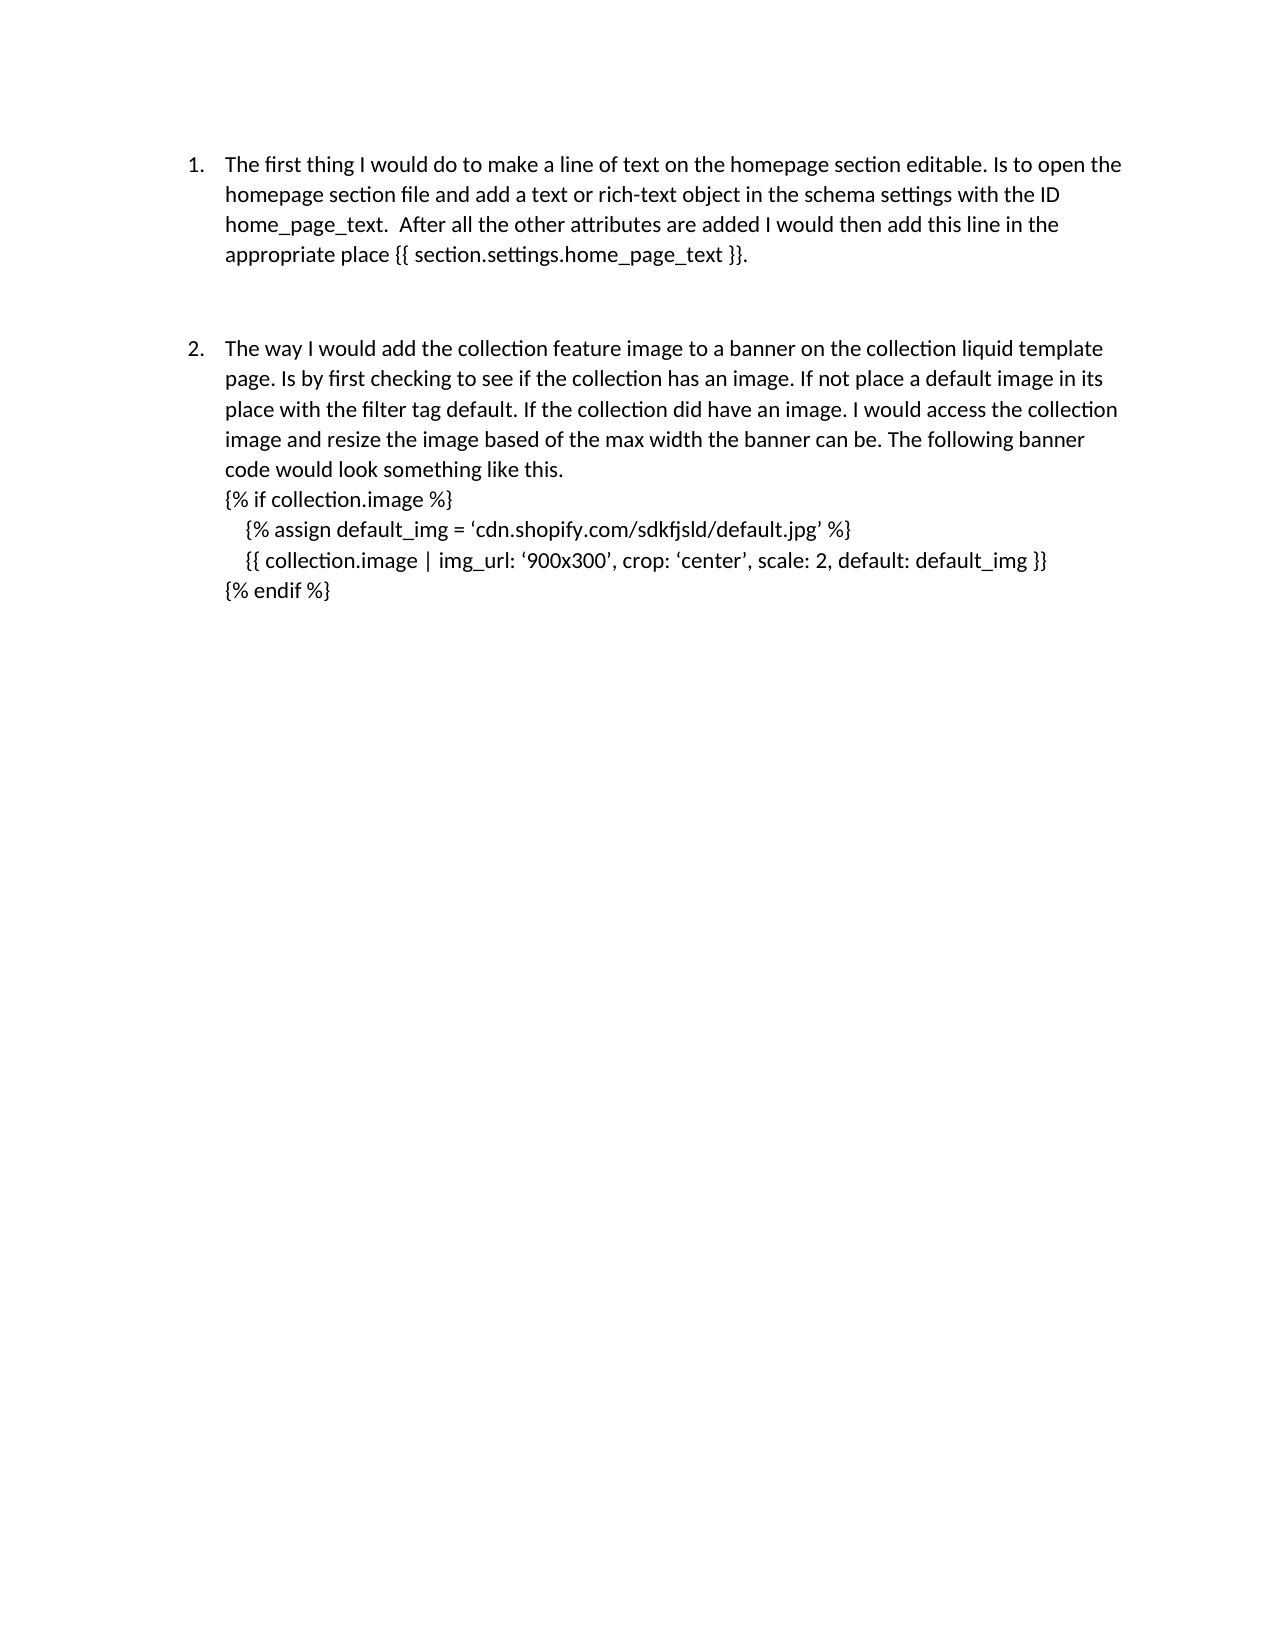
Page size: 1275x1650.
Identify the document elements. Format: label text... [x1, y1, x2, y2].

list {% endif %} [225, 576, 1125, 604]
list {{ collection.image | img_url: ‘900x300’, crop: ‘center’, scale: 2, default: default_img }} [225, 546, 1125, 574]
list {% assign default_img = ‘cdn.shopify.com/sdkfjsld/default.jpg’ %} [225, 516, 1125, 544]
list The first thing I would do to make a line of text on the homepage section editable. Is to open the homepage section file and add a text or rich-text object in the schema settings with the ID home_page_text. After all the other attributes are added I would then add this line in the appropriate place {{ section.settings.home_page_text }}. [187, 150, 1125, 269]
list The way I would add the collection feature image to a banner on the collection liquid template page. Is by first checking to see if the collection has an image. If not place a default image in its place with the filter tag default. If the collection did have an image. I would access the collection image and resize the image based of the max width the banner can be. The following banner code would look something like this. {% if collection.image %} [187, 334, 1125, 513]
